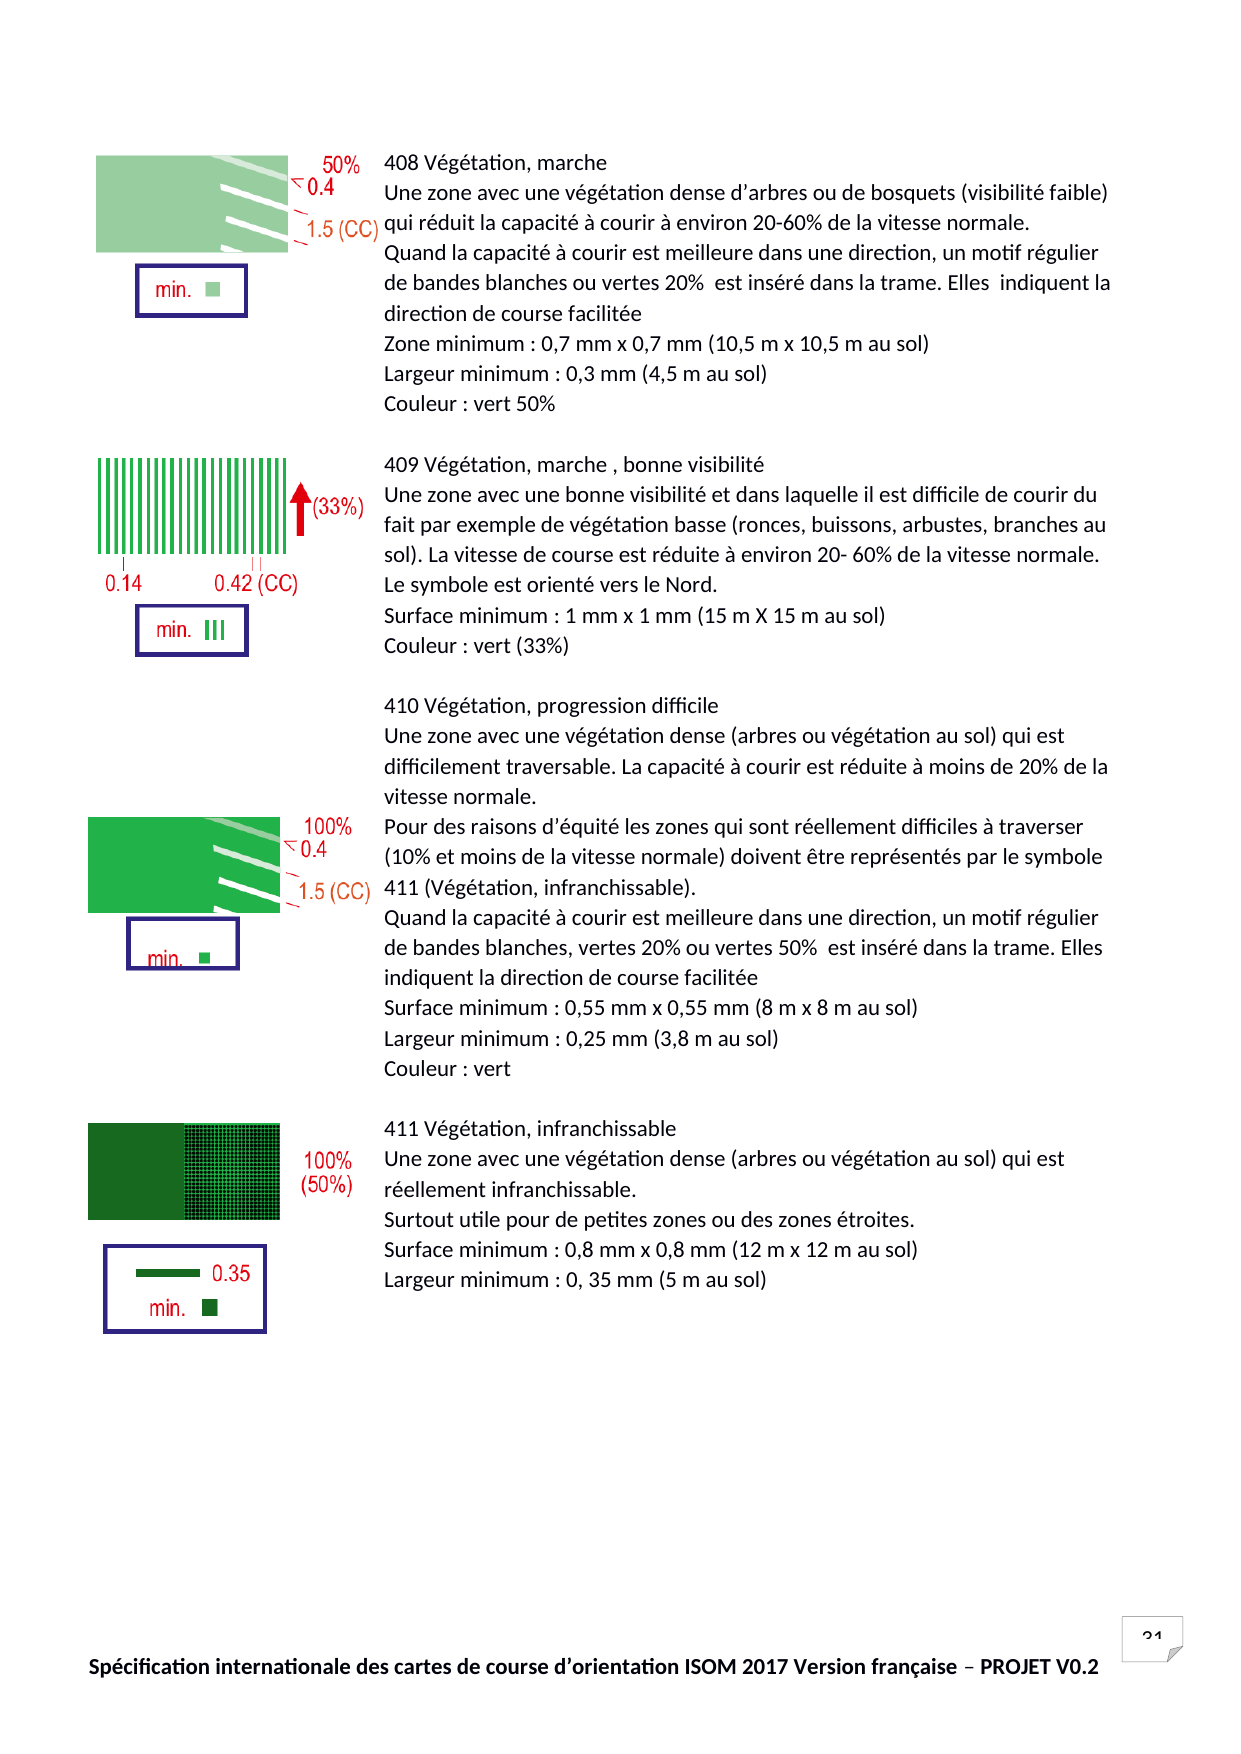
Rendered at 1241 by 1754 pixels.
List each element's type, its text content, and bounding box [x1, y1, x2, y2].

text 410 Végétation, progression difficile [384, 691, 1122, 719]
text Le symbole est orienté vers le Nord. [384, 571, 1122, 598]
picture [89, 148, 384, 662]
picture [82, 812, 370, 1342]
text 408 Végétation, marche [384, 148, 1122, 176]
text Une zone avec une végétation dense (arbres ou végétation au sol) qui est difficilement traversable. La capacité à courir est réduite à moins de 20% de la vitesse normale. [384, 722, 1122, 810]
text Surface minimum : 0,55 mm x 0,55 mm (8 m x 8 m au sol) [384, 993, 1122, 1021]
text Quand la capacité à courir est meilleure dans une direction, un motif régulier de bandes blanches ou vertes 20% est inséré dans la trame. Elles indiquent la direction de course facilitée [384, 238, 1122, 327]
text Quand la capacité à courir est meilleure dans une direction, un motif régulier de bandes blanches, vertes 20% ou vertes 50% est inséré dans la trame. Elles indiquent la direction de course facilitée [384, 903, 1122, 991]
text 409 Végétation, marche , bonne visibilité [384, 450, 1122, 478]
text Couleur : vert 50% [384, 389, 1122, 417]
text 411 Végétation, infranchissable [384, 1114, 1122, 1142]
text Largeur minimum : 0,3 mm (4,5 m au sol) [384, 359, 1122, 387]
text Couleur : vert [384, 1054, 1122, 1082]
text Surface minimum : 1 mm x 1 mm (15 m X 15 m au sol) [384, 601, 1122, 629]
text Couleur : vert (33%) [384, 631, 1122, 659]
text Une zone avec une végétation dense (arbres ou végétation au sol) qui est réellement infranchissable. [384, 1144, 1122, 1203]
text Zone minimum : 0,7 mm x 0,7 mm (10,5 m x 10,5 m au sol) [384, 329, 1122, 357]
text Pour des raisons d’équité les zones qui sont réellement difficiles à traverser (10% et moins de la vitesse normale) doivent être représentés par le symbole 411 (Végétation, infranchissable). [384, 812, 1122, 901]
text Largeur minimum : 0,25 mm (3,8 m au sol) [384, 1024, 1122, 1052]
text Une zone avec une bonne visibilité et dans laquelle il est difficile de courir du fait par exemple de végétation basse (ronces, buissons, arbustes, branches au sol). La vitesse de course est réduite à environ 20- 60% de la vitesse normale. [384, 480, 1122, 568]
text Surface minimum : 0,8 mm x 0,8 mm (12 m x 12 m au sol) [384, 1235, 1122, 1263]
text Une zone avec une végétation dense d’arbres ou de bosquets (visibilité faible) qui réduit la capacité à courir à environ 20-60% de la vitesse normale. [384, 178, 1122, 236]
text Largeur minimum : 0, 35 mm (5 m au sol) [384, 1265, 1122, 1293]
text Surtout utile pour de petites zones ou des zones étroites. [384, 1205, 1122, 1233]
